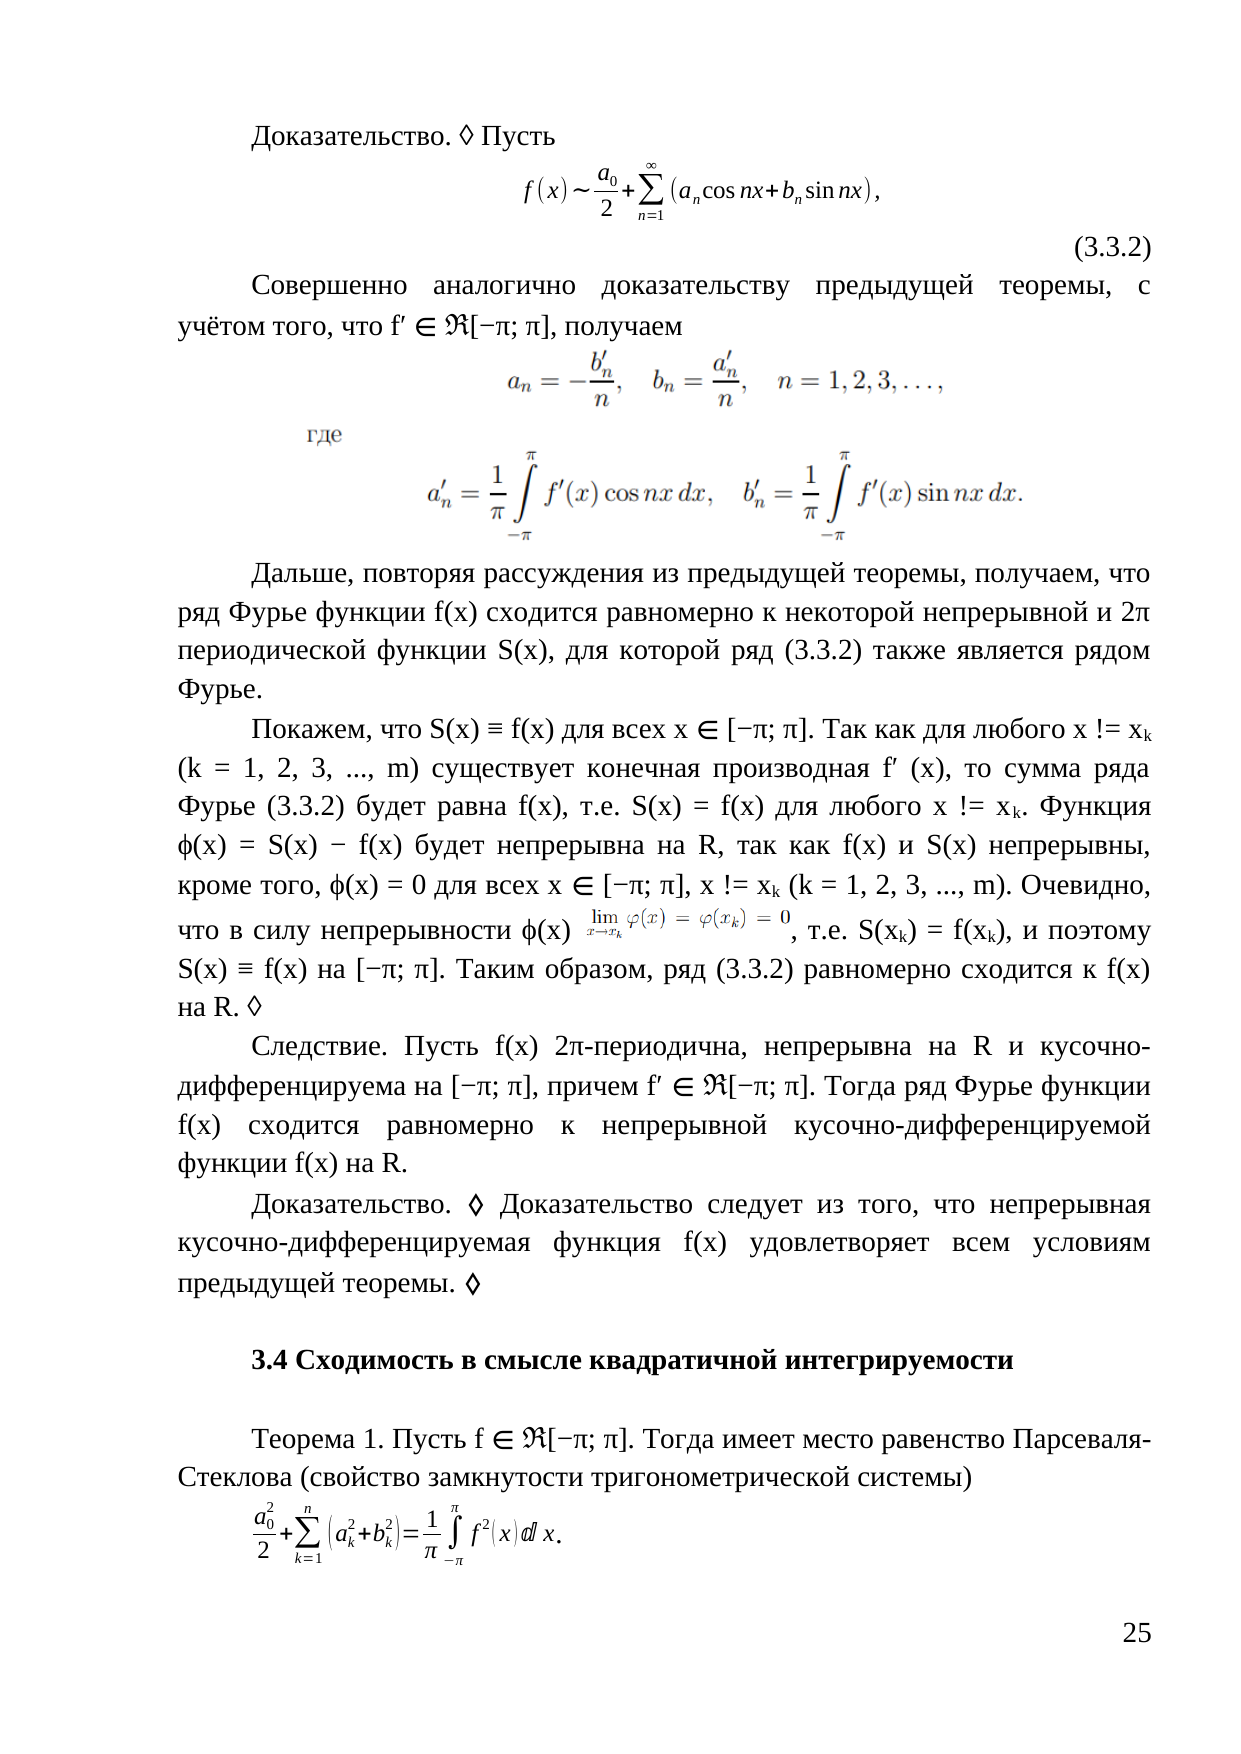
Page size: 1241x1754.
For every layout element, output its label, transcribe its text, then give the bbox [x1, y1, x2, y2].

text Доказательство. ◊ Доказательство следует из того, что непрерывная кусочно-дифференцируемая функция f(x) удовлетворяет всем условиям предыдущей теоремы. ◊ [177, 1184, 1152, 1298]
text . [177, 1498, 1152, 1569]
text (3.3.2) [177, 229, 1152, 262]
picture [581, 905, 791, 940]
text Покажем, что S(x) ≡ f(x) для всех x ∈ [−π; π]. Так как для любого x != xk (k = 1, 2, 3, ..., m) существует конечная производная f′ (x), то сумма ряда Фурье (3.3.2) будет равна f(x), т.е. S(x) = f(x) для любого x != xk. Функция ϕ(x) = S(x) − f(x) будет непрерывна на R, так как f(x) и S(x) непрерывны, кроме того, ϕ(x) = 0 для всех x ∈ [−π; π], x != xk (k = 1, 2, 3, ..., m). Очевидно, что в силу непрерывности ϕ(x) , т.е. S(xk) = f(xk), и поэтому S(x) ≡ f(x) на [−π; π]. Таким образом, ряд (3.3.2) равномерно сходится к f(x) на R. ◊ [177, 709, 1152, 1023]
text Дальше, повторяя рассуждения из предыдущей теоремы, получаем, что ряд Фурье функции f(x) сходится равномерно к некоторой непрерывной и 2π периодической функции S(x), для которой ряд (3.3.2) также является рядом Фурье. [177, 555, 1152, 704]
subtitle 3.4 Сходимость в смысле квадратичной интегрируемости [251, 1342, 1152, 1414]
text Доказательство. ◊ Пусть [177, 118, 1152, 152]
text Теорема 1. Пусть f ∈ ℜ[−π; π]. Тогда имеет место равенство Парсеваля-Стеклова (свойство замкнутости тригонометрической системы) [177, 1419, 1152, 1493]
picture [296, 346, 1032, 551]
text Следствие. Пусть f(x) 2π-периодична, непрерывна на R и кусочно-дифференцируема на [−π; π], причем f′ ∈ ℜ[−π; π]. Тогда ряд Фурье функции f(x) сходится равномерно к непрерывной кусочно-дифференцируемой функции f(x) на R. [177, 1028, 1152, 1179]
text Совершенно аналогично доказательству предыдущей теоремы, с учётом того, что f′ ∈ ℜ[−π; π], получаем [177, 267, 1152, 341]
